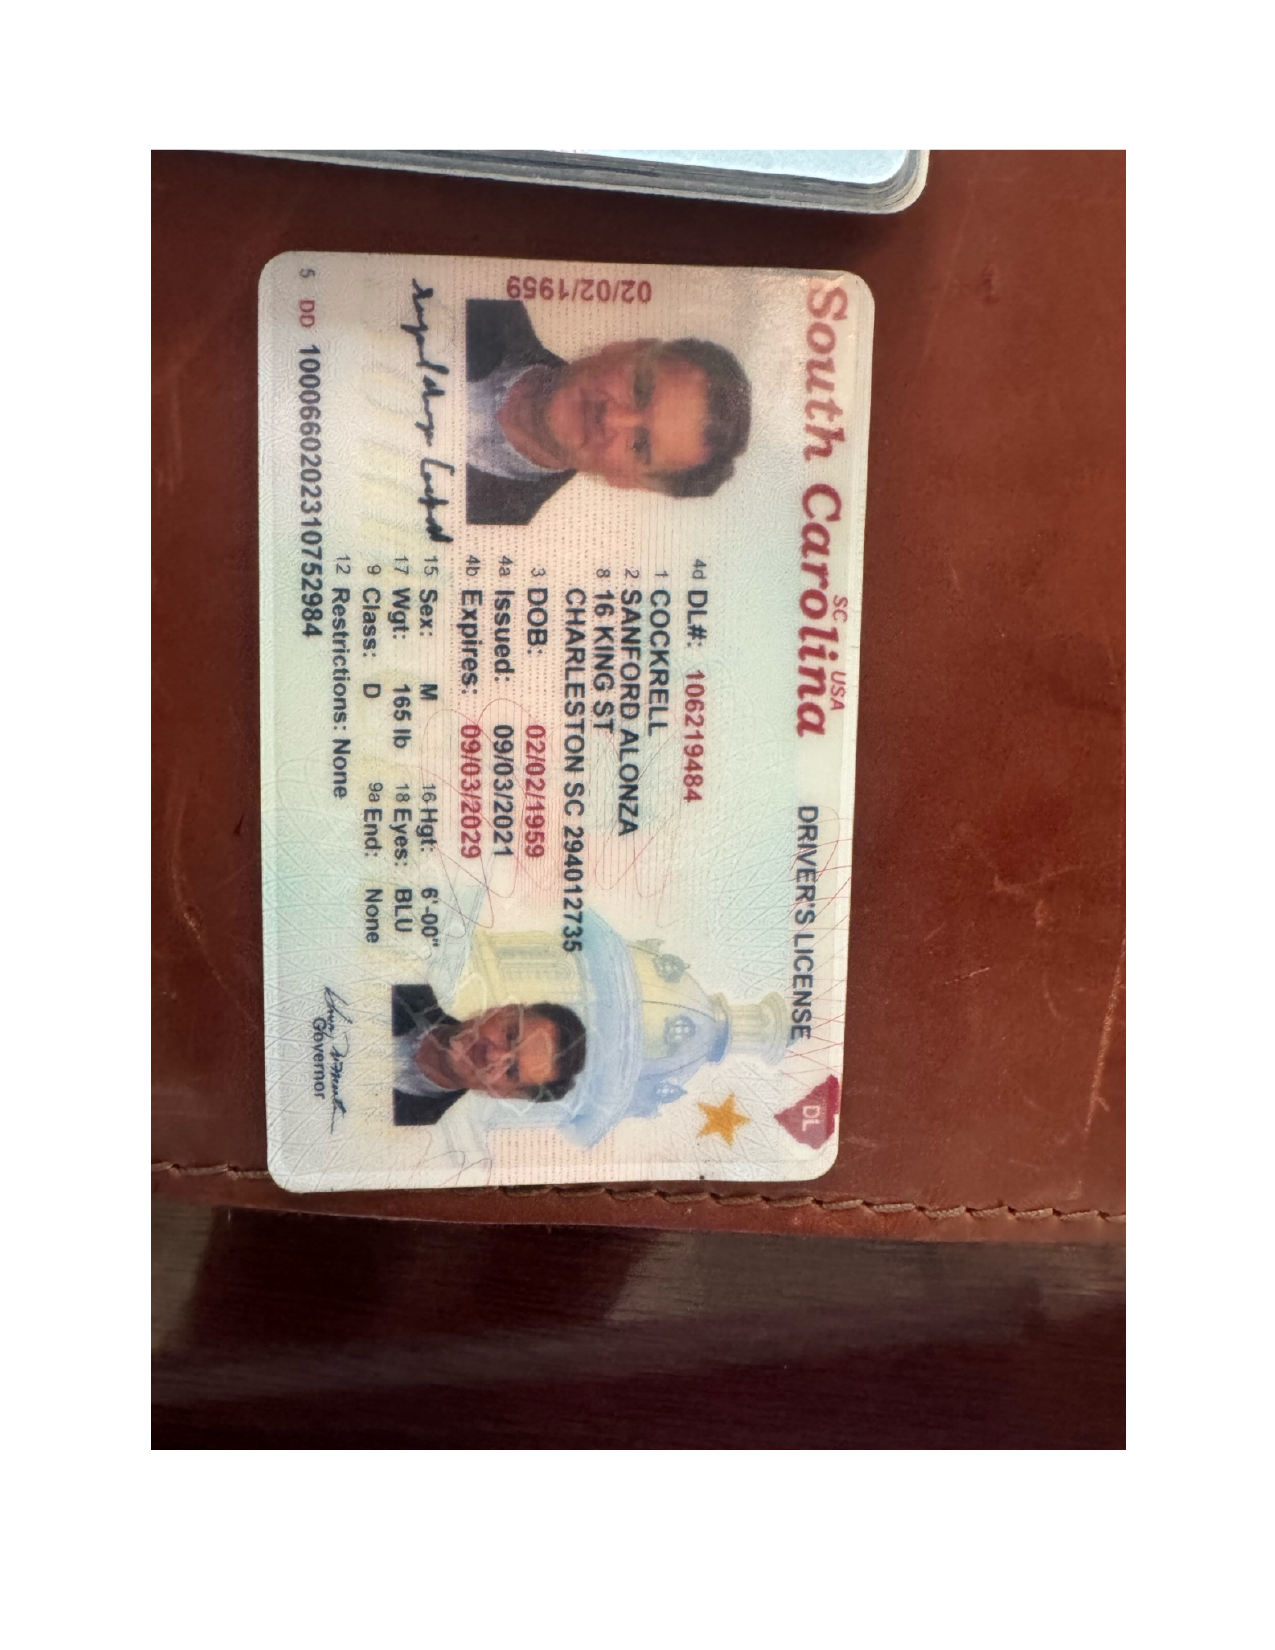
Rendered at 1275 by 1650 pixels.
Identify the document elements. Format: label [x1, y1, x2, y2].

picture [152, 151, 1126, 1448]
